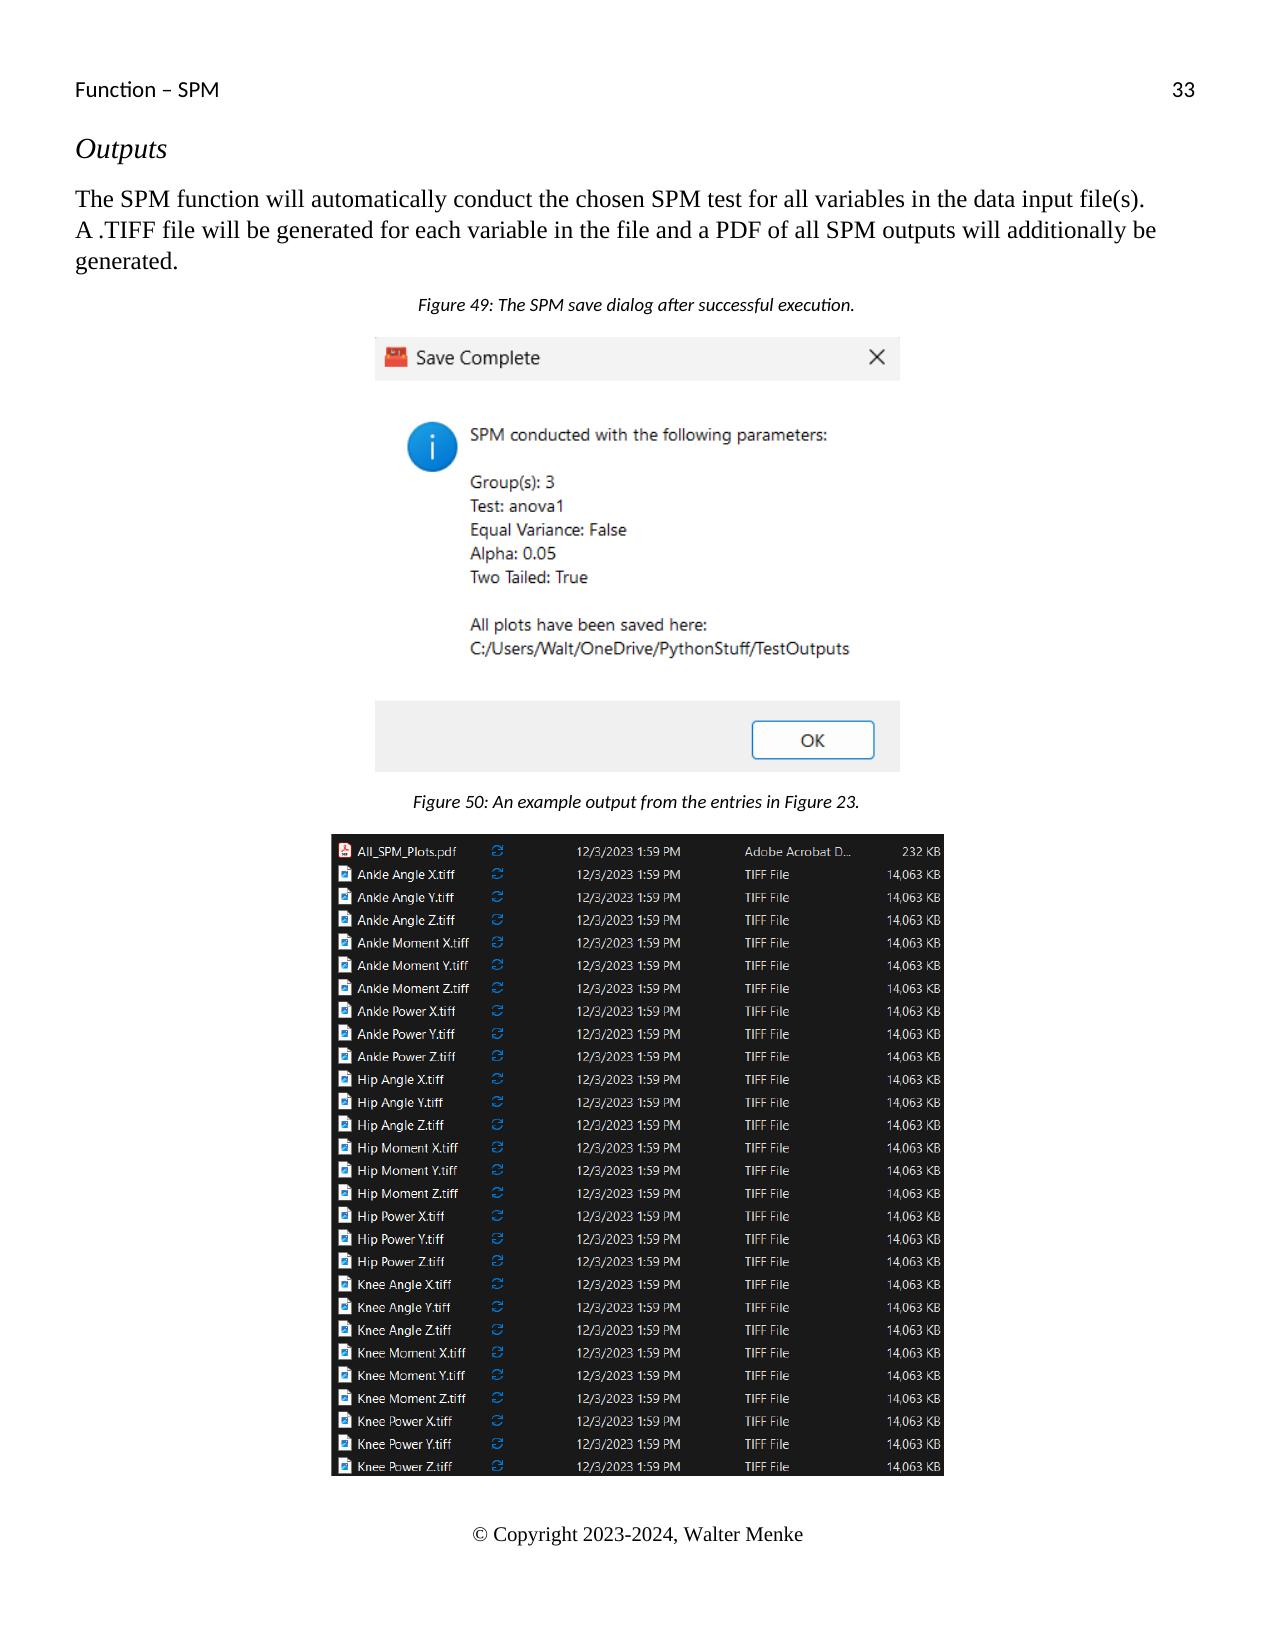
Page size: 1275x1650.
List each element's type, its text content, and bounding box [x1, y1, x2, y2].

picture [375, 337, 901, 772]
text Figure 49: The SPM save dialog after successful execution. [75, 294, 1200, 317]
picture [331, 834, 944, 1476]
text Figure 50: An example output from the entries in Figure 23. [75, 791, 1200, 813]
text The SPM function will automatically conduct the chosen SPM test for all variables in the data input file(s). A .TIFF file will be generated for each variable in the file and a PDF of all SPM outputs will additionally be generated. [75, 184, 1200, 275]
text Outputs [75, 131, 1200, 164]
